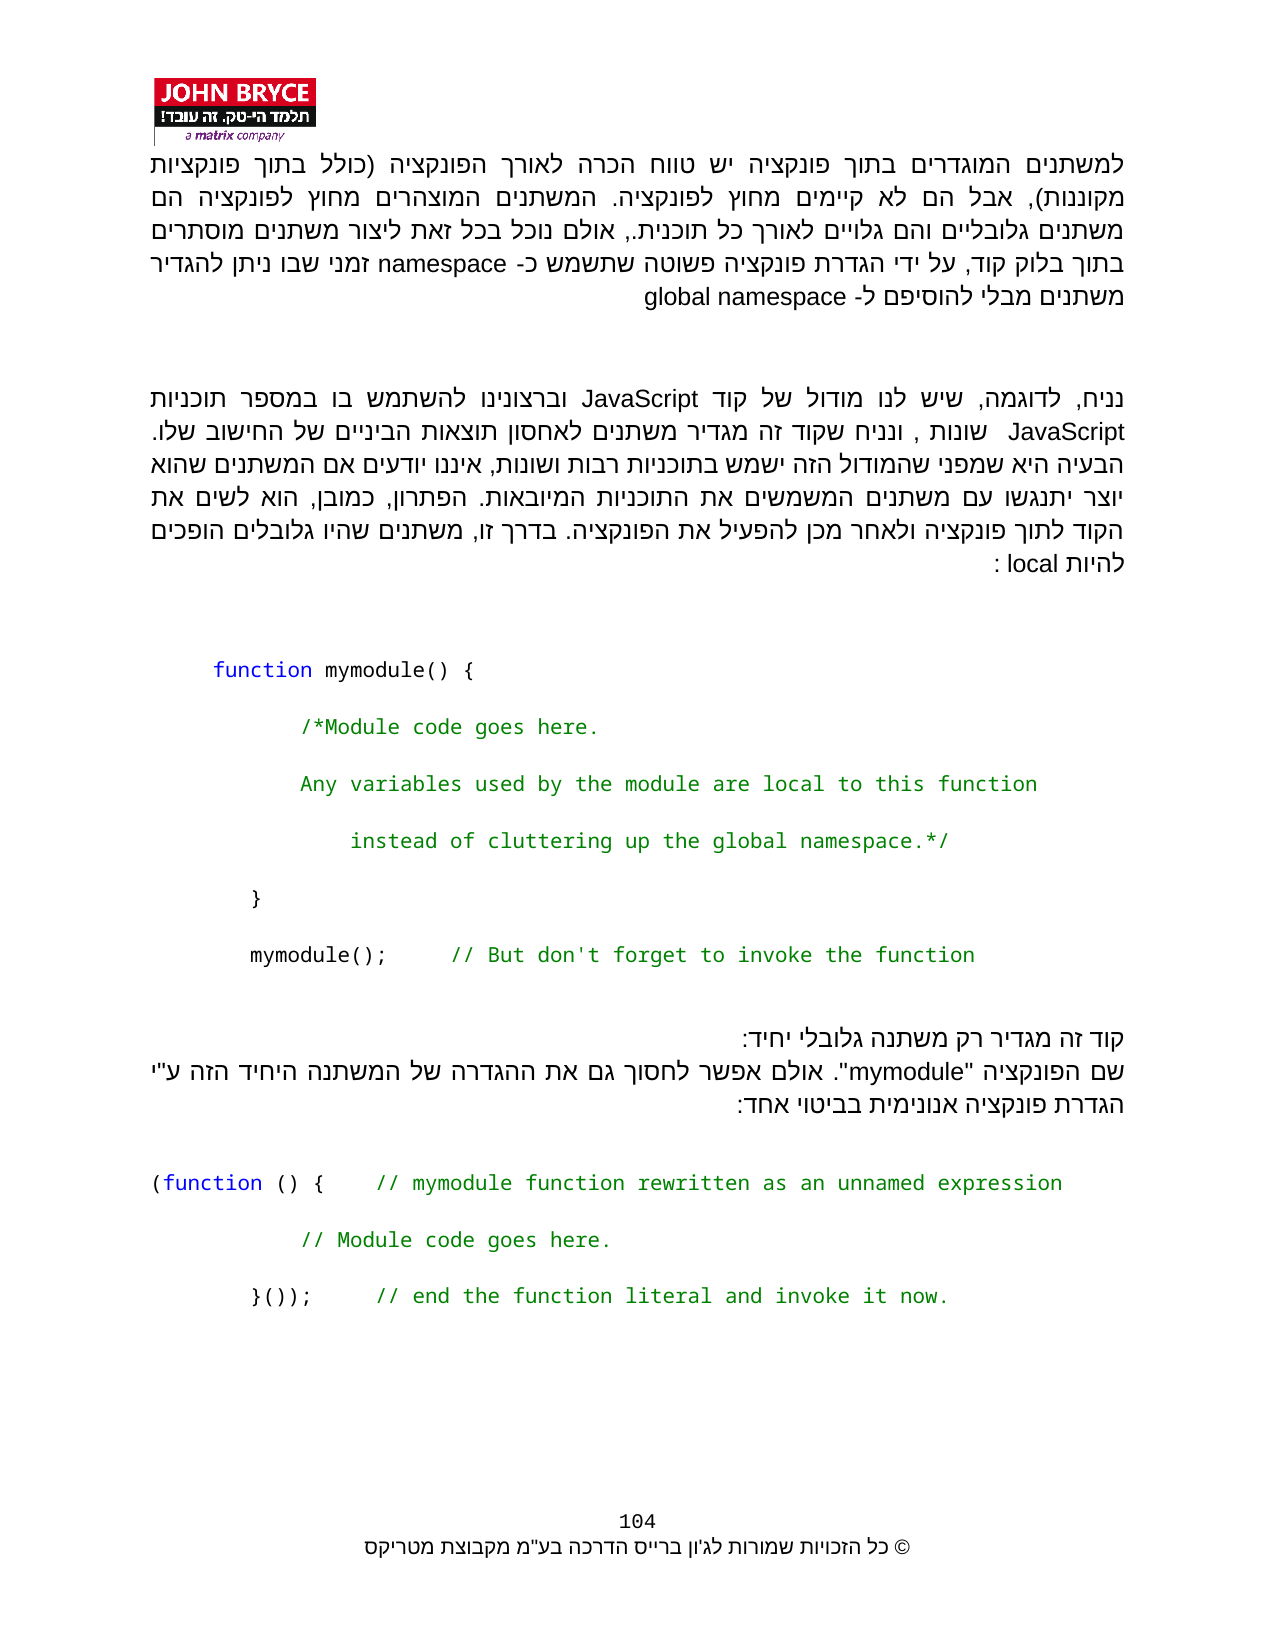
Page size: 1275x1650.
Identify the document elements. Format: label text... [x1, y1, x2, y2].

picture [150, 75, 319, 149]
text /*Module code goes here. [150, 712, 1125, 741]
text נניח, לדוגמה, שיש לנו מודול של קוד JavaScript וברצונינו להשתמש בו במספר תוכניות JavaScript שונות , ונניח שקוד זה מגדיר משתנים לאחסון תוצאות הביניים של החישוב שלו. הבעיה היא שמפני שהמודול הזה ישמש בתוכניות רבות ושונות, איננו יודעים אם המשתנים שהוא יוצר יתנגשו עם משתנים המשמשים את התוכניות המיובאות. הפתרון, כמובן, הוא לשים את הקוד לתוך פונקציה ולאחר מכן להפעיל את הפונקציה. בדרך זו, משתנים שהיו גלובלים הופכים להיות local : [150, 384, 1125, 578]
text } [150, 883, 1125, 912]
text Any variables used by the module are local to this function [150, 769, 1125, 798]
text למשתנים המוגדרים בתוך פונקציה יש טווח הכרה לאורך הפונקציה (כולל בתוך פונקציות מקוננות), אבל הם לא קיימים מחוץ לפונקציה. המשתנים המוצהרים מחוץ לפונקציה הם משתנים גלובליים והם גלויים לאורך כל תוכנית., אולם נוכל בכל זאת ליצור משתנים מוסתרים בתוך בלוק קוד, על ידי הגדרת פונקציה פשוטה שתשמש כ- namespace זמני שבו ניתן להגדיר משתנים מבלי להוסיפם ל- global namespace [150, 150, 1125, 311]
text mymodule(); // But don't forget to invoke the function [150, 940, 1125, 968]
text function mymodule() { [150, 656, 1125, 684]
text // Module code goes here. [150, 1225, 1125, 1253]
text }()); // end the function literal and invoke it now. [150, 1282, 1125, 1310]
text instead of cluttering up the global namespace.*/ [150, 826, 1125, 855]
text קוד זה מגדיר רק משתנה גלובלי יחיד: [150, 1024, 1125, 1053]
text שם הפונקציה "mymodule". אולם אפשר לחסוך גם את ההגדרה של המשתנה היחיד הזה ע"י הגדרת פונקציה אנונימית בביטוי אחד: [150, 1057, 1125, 1119]
text (function () { // mymodule function rewritten as an unnamed expression [150, 1168, 1125, 1196]
